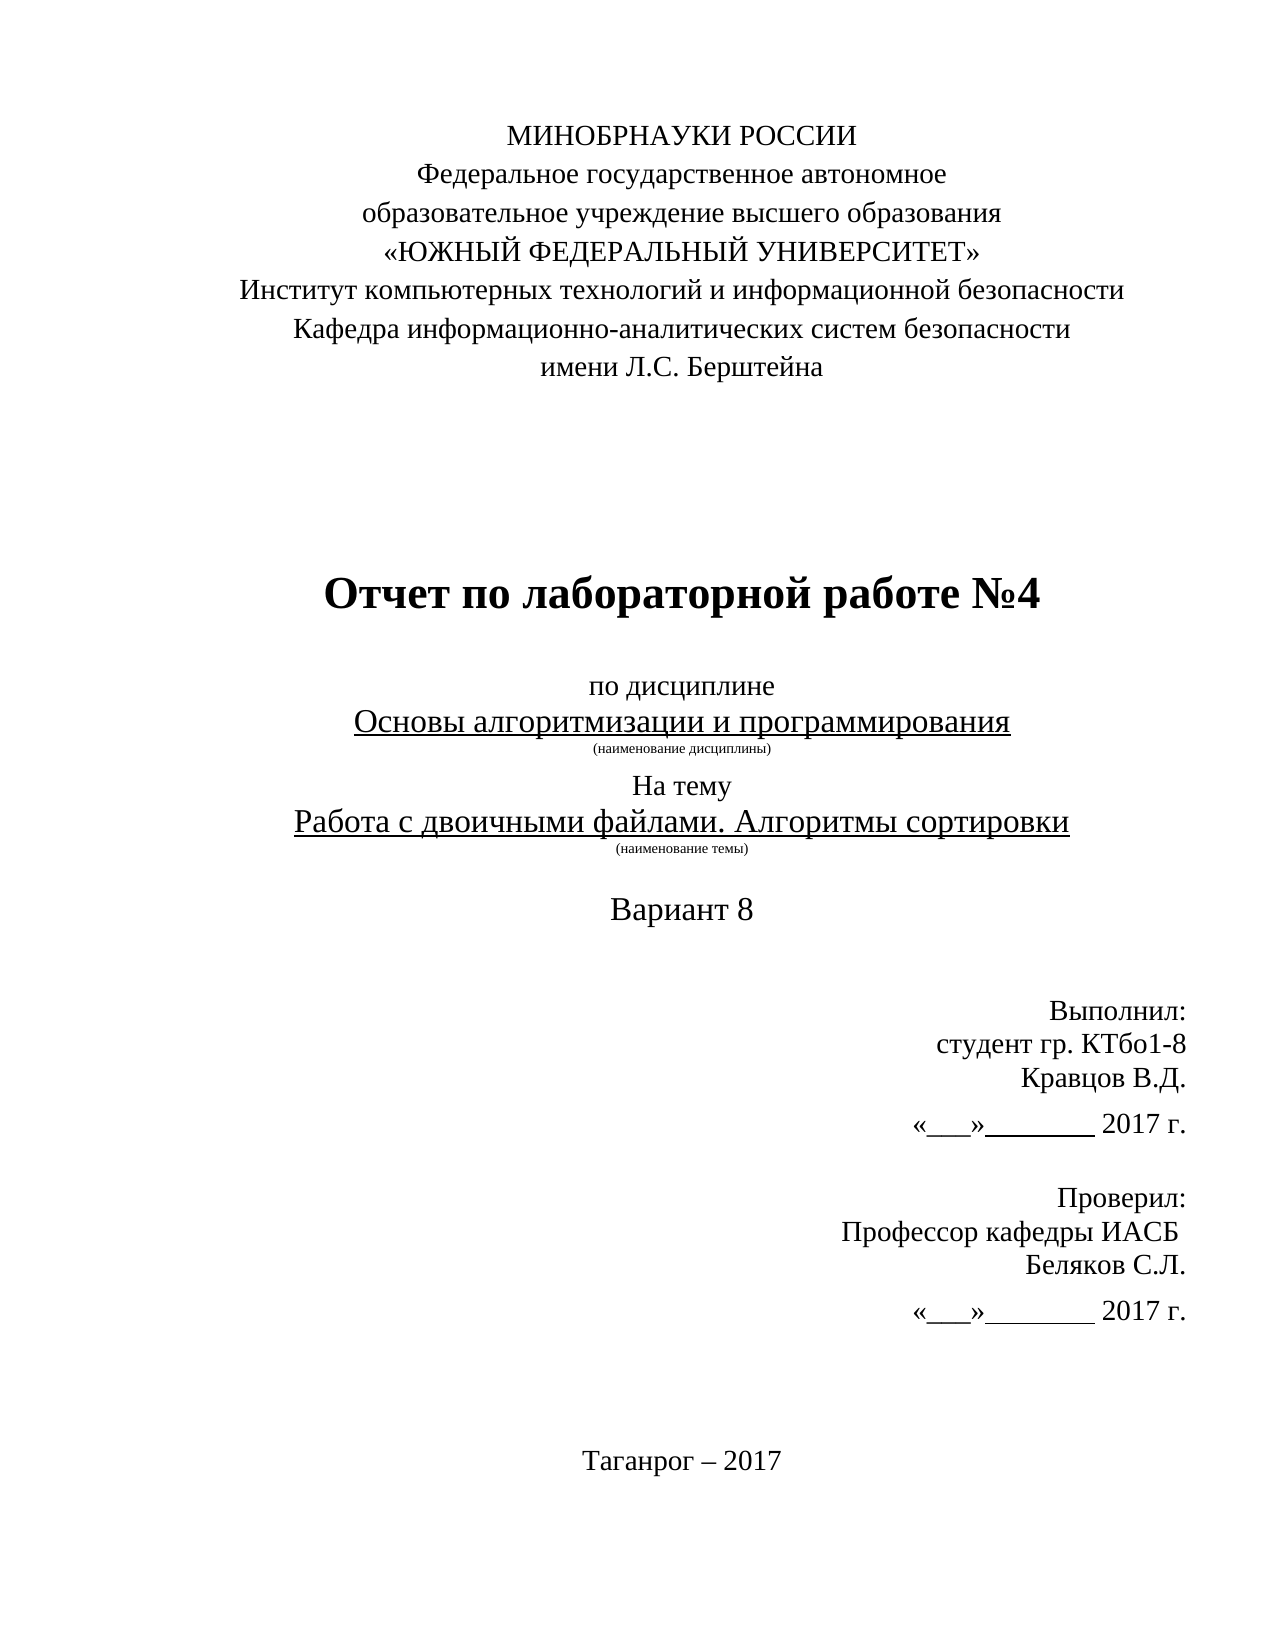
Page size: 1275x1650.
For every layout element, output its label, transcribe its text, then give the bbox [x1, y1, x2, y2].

text «___» 2017 г. [177, 1106, 1186, 1168]
text Федеральное государственное автономное [177, 157, 1186, 190]
text по дисциплине Основы алгоритмизации и программирования (наименование дисциплины) На тему Работа с двоичными файлами. Алгоритмы сортировки (наименование темы) [177, 668, 1186, 869]
text Кафедра информационно-аналитических систем безопасности [177, 311, 1186, 344]
text образовательное учреждение высшего образования [177, 195, 1186, 229]
text «___» 2017 г. [177, 1293, 1186, 1327]
text «ЮЖНЫЙ ФЕДЕРАЛЬНЫЙ УНИВЕРСИТЕТ» [177, 234, 1186, 267]
text Кравцов В.Д. [177, 1060, 1186, 1094]
text Выполнил: студент гр. КТбо1-8 [177, 993, 1186, 1060]
text Институт компьютерных технологий и информационной безопасности [177, 272, 1186, 306]
text Отчет по лабораторной работе №4 [177, 566, 1186, 647]
text имени Л.С. Берштейна [177, 349, 1186, 383]
text Проверил: [177, 1180, 1186, 1214]
text Вариант 8 [177, 890, 1186, 928]
text Профессор кафедры ИАСБ Беляков С.Л. [177, 1214, 1186, 1281]
text Таганрог – 2017 [177, 1327, 1186, 1476]
text МИНОБРНАУКИ РОССИИ [177, 118, 1186, 152]
